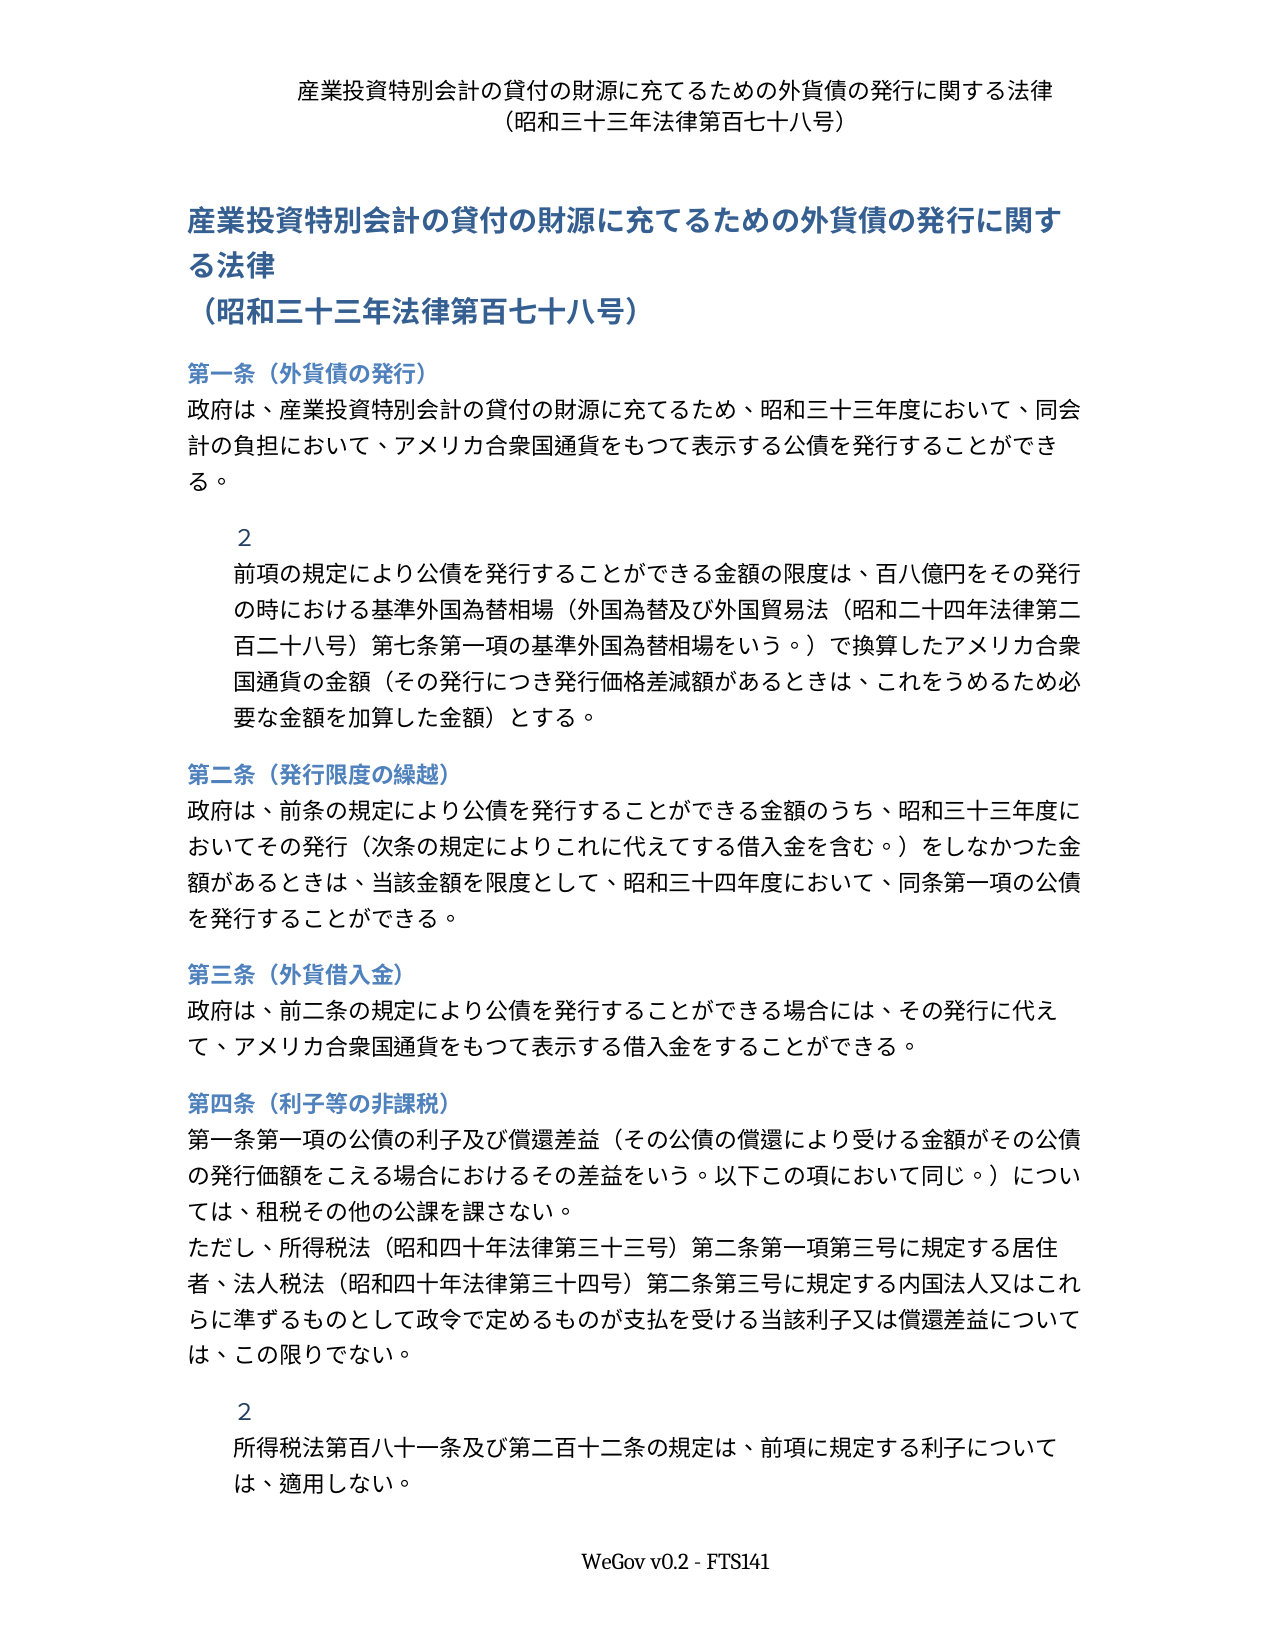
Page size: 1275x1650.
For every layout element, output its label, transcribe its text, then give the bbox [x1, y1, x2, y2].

subtitle ２ [233, 1396, 1087, 1427]
text 政府は、前二条の規定により公債を発行することができる場合には、その発行に代えて、アメリカ合衆国通貨をもつて表示する借入金をすることができる。 [187, 995, 1087, 1062]
subtitle 第三条（外貨借入金） [187, 959, 1087, 991]
text 第一条第一項の公債の利子及び償還差益（その公債の償還により受ける金額がその公債の発行価額をこえる場合におけるその差益をいう。以下この項において同じ。）については、租税その他の公課を課さない。 ただし、所得税法（昭和四十年法律第三十三号）第二条第一項第三号に規定する居住者、法人税法（昭和四十年法律第三十四号）第二条第三号に規定する内国法人又はこれらに準ずるものとして政令で定めるものが支払を受ける当該利子又は償還差益については、この限りでない。 [187, 1124, 1087, 1371]
subtitle 第一条（外貨債の発行） [187, 358, 1087, 389]
subtitle 第四条（利子等の非課税） [187, 1088, 1087, 1119]
text 政府は、産業投資特別会計の貸付の財源に充てるため、昭和三十三年度において、同会計の負担において、アメリカ合衆国通貨をもつて表示する公債を発行することができる。 [187, 394, 1087, 497]
text 所得税法第百八十一条及び第二百十二条の規定は、前項に規定する利子については、適用しない。 [233, 1432, 1087, 1499]
subtitle 第二条（発行限度の繰越） [187, 759, 1087, 790]
subtitle 産業投資特別会計の貸付の財源に充てるための外貨債の発行に関する法律 （昭和三十三年法律第百七十八号） [187, 200, 1087, 331]
text 前項の規定により公債を発行することができる金額の限度は、百八億円をその発行の時における基準外国為替相場（外国為替及び外国貿易法（昭和二十四年法律第二百二十八号）第七条第一項の基準外国為替相場をいう。）で換算したアメリカ合衆国通貨の金額（その発行につき発行価格差減額があるときは、これをうめるため必要な金額を加算した金額）とする。 [233, 558, 1087, 733]
subtitle ２ [233, 522, 1087, 553]
text 政府は、前条の規定により公債を発行することができる金額のうち、昭和三十三年度においてその発行（次条の規定によりこれに代えてする借入金を含む。）をしなかつた金額があるときは、当該金額を限度として、昭和三十四年度において、同条第一項の公債を発行することができる。 [187, 795, 1087, 934]
